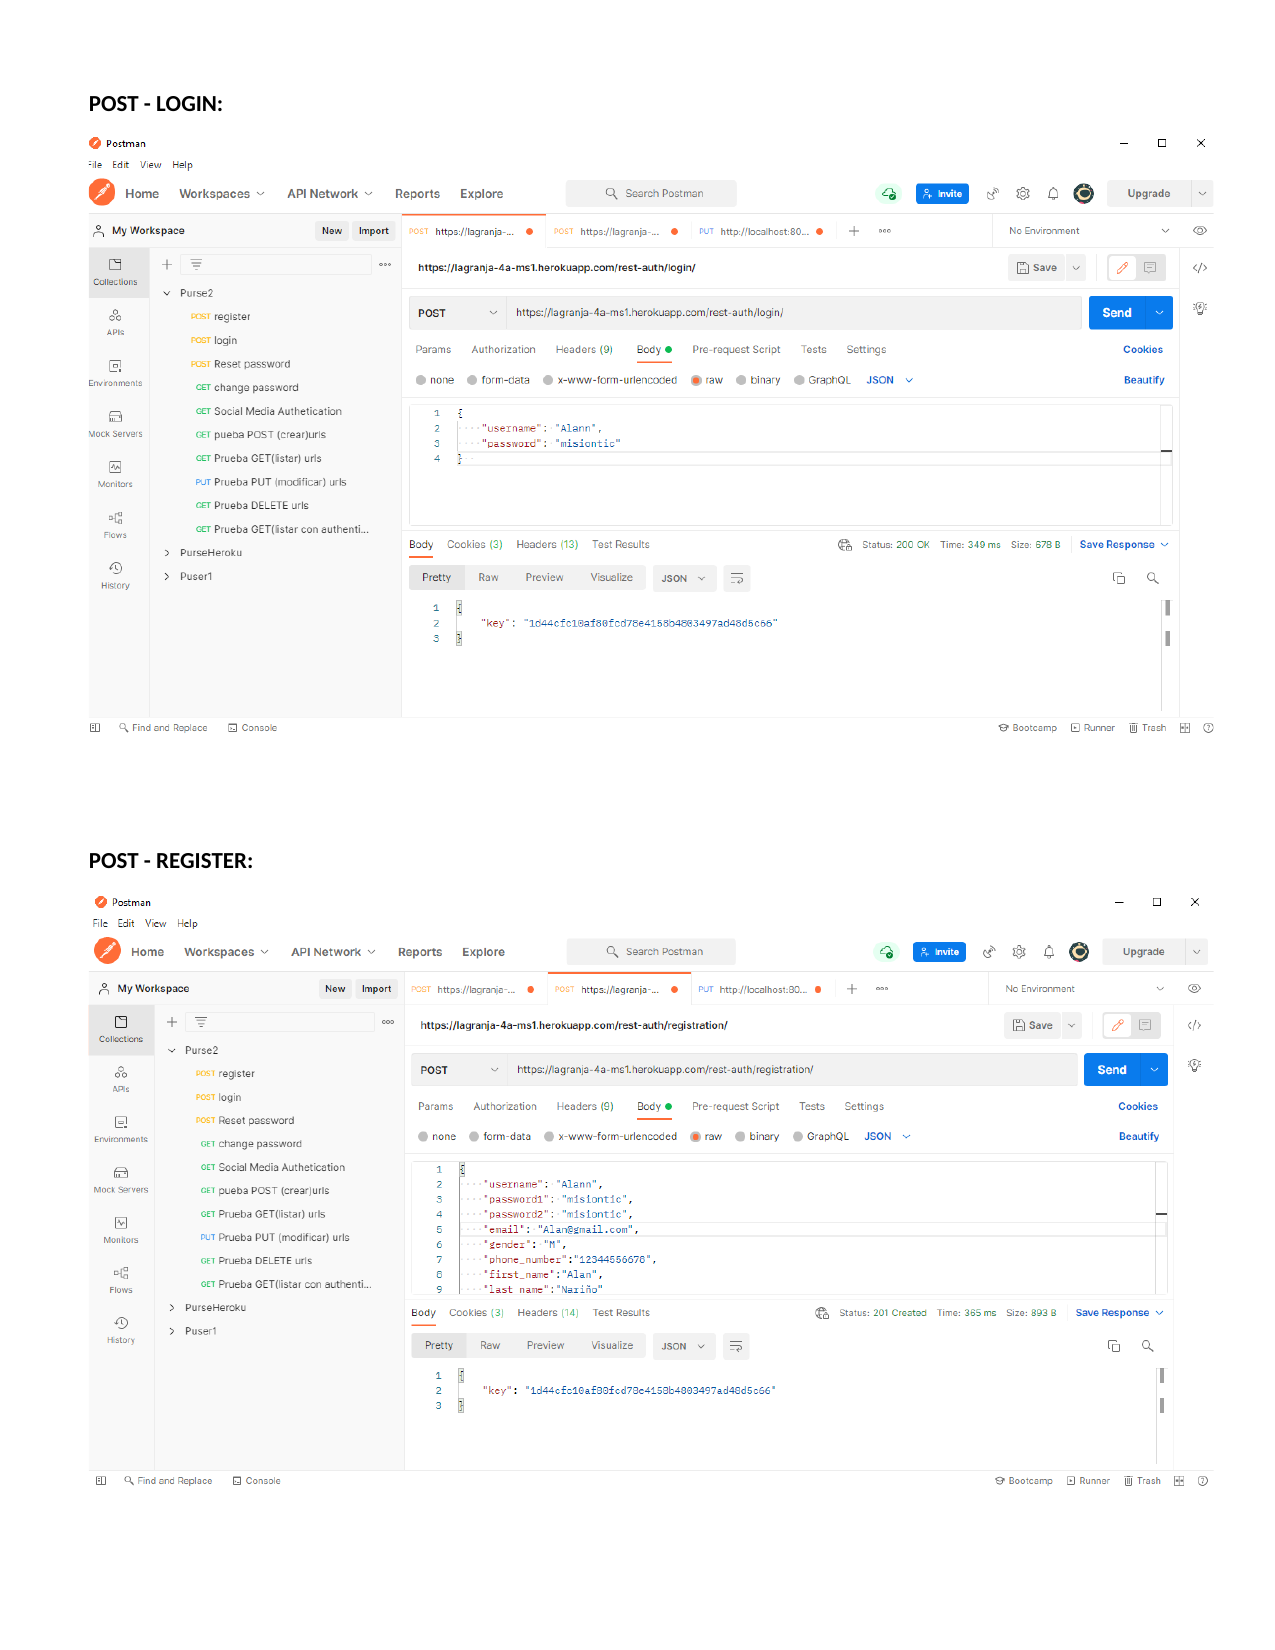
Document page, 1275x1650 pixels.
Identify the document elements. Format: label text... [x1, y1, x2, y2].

picture [88, 893, 1214, 1487]
text POST - LOGIN: [89, 89, 1200, 117]
text POST - REGISTER: [89, 846, 1200, 874]
picture [88, 135, 1214, 734]
